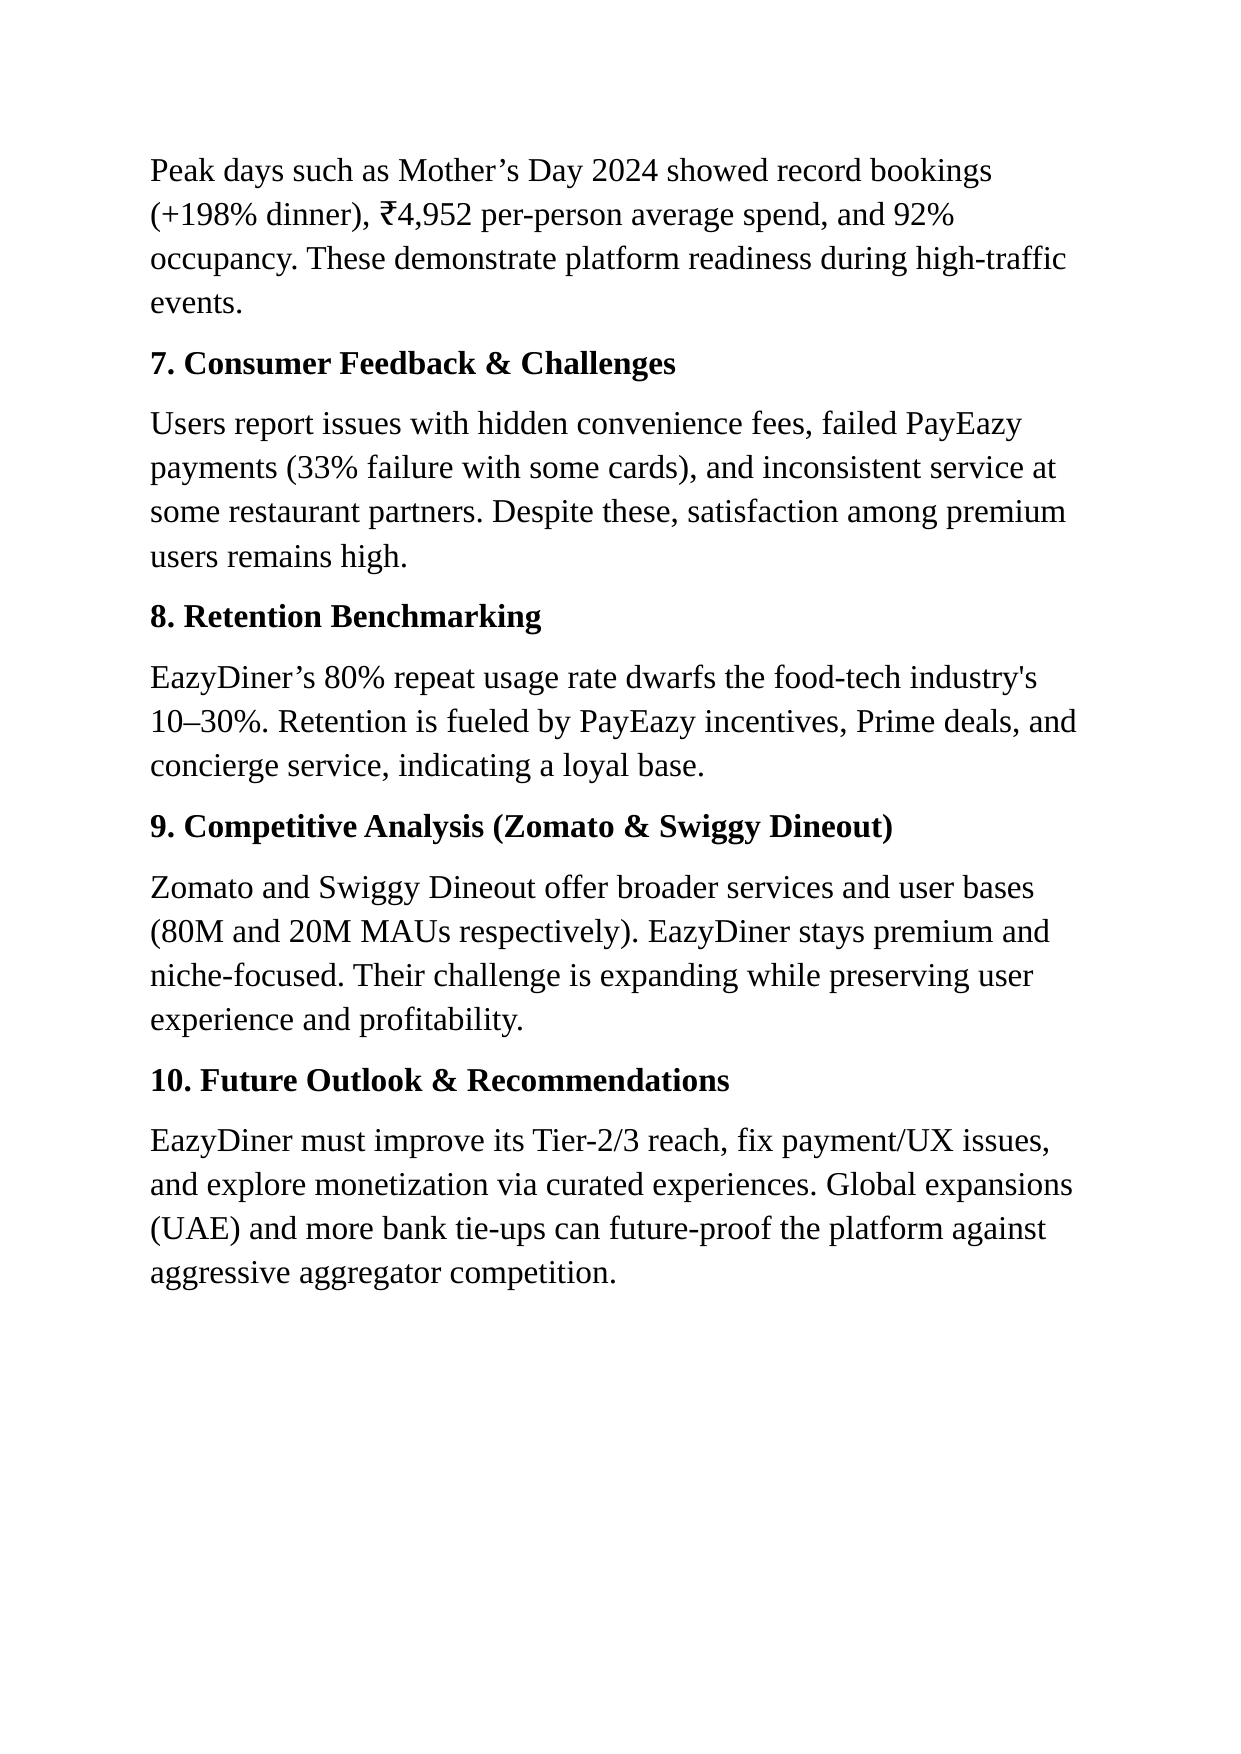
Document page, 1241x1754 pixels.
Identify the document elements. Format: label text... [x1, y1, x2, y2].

text 7. Consumer Feedback & Challenges [150, 343, 1090, 381]
text 10. Future Outlook & Recommendations [150, 1060, 1090, 1098]
text Zomato and Swiggy Dineout offer broader services and user bases (80M and 20M MAUs respectively). EazyDiner stays premium and niche-focused. Their challenge is expanding while preserving user experience and profitability. [150, 867, 1090, 1037]
text Users report issues with hidden convenience fees, failed PayEazy payments (33% failure with some cards), and inconsistent service at some restaurant partners. Despite these, satisfaction among premium users remains high. [150, 404, 1090, 574]
text Peak days such as Mother’s Day 2024 showed record bookings (+198% dinner), ₹4,952 per-person average spend, and 92% occupancy. These demonstrate platform readiness during high-traffic events. [150, 150, 1090, 321]
text 8. Retention Benchmarking [150, 597, 1090, 635]
text EazyDiner’s 80% repeat usage rate dwarfs the food-tech industry's 10–30%. Retention is fueled by PayEazy incentives, Prime deals, and concierge service, indicating a loyal base. [150, 657, 1090, 784]
text EazyDiner must improve its Tier-2/3 reach, fix payment/UX issues, and explore monetization via curated experiences. Global expansions (UAE) and more bank tie-ups can future-proof the platform against aggressive aggregator competition. [150, 1121, 1090, 1291]
text 9. Competitive Analysis (Zomato & Swiggy Dineout) [150, 806, 1090, 844]
